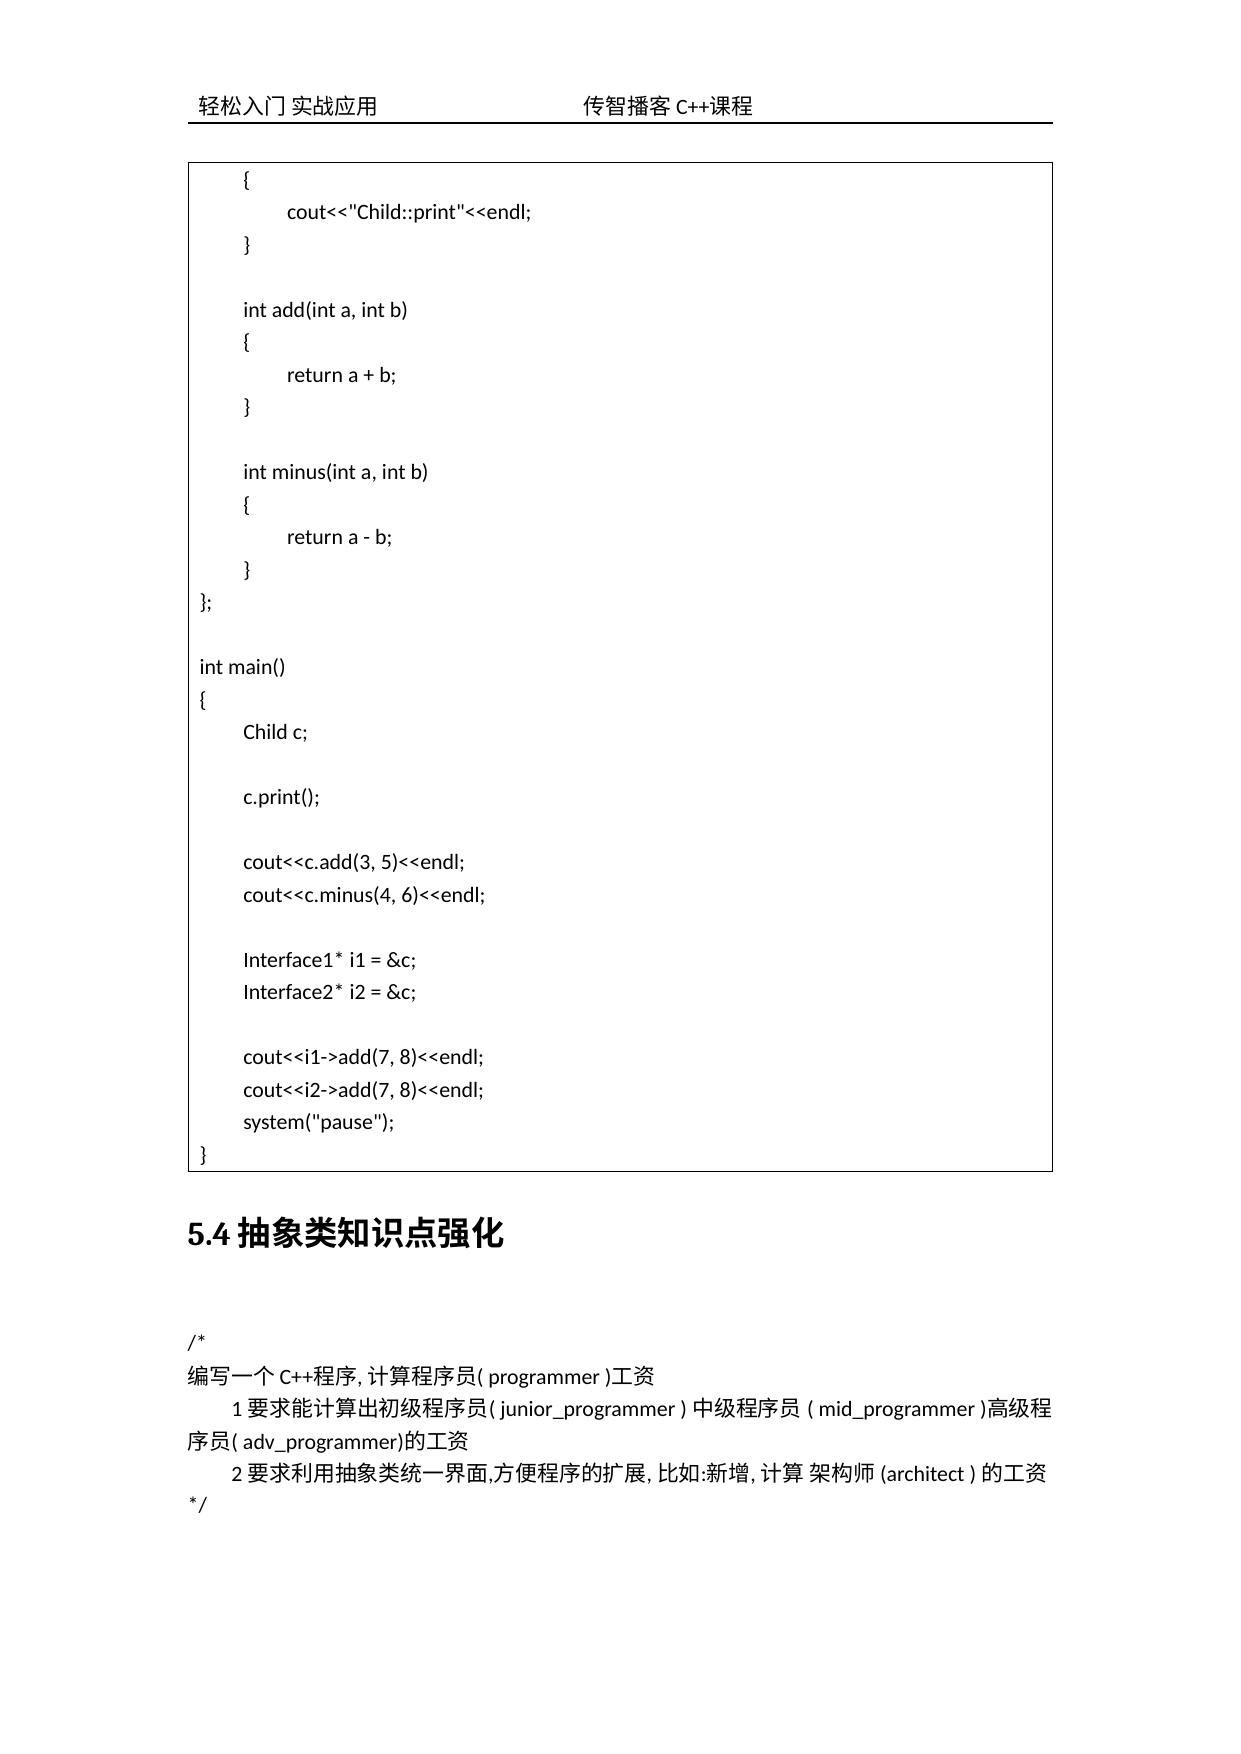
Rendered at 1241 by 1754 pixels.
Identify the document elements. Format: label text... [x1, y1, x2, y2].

text 编写一个C++程序, 计算程序员( programmer )工资 [187, 1358, 1053, 1391]
text */ [187, 1488, 1053, 1521]
text /* [187, 1326, 1053, 1358]
text 2 要求利用抽象类统一界面,方便程序的扩展, 比如:新增, 计算 架构师 (architect ) 的工资 [187, 1456, 1053, 1488]
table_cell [189, 163, 1052, 1171]
text 1 要求能计算出初级程序员( junior_programmer ) 中级程序员 ( mid_programmer )高级程序员( adv_programmer)的工资 [187, 1391, 1053, 1456]
subtitle 5.4抽象类知识点强化 [187, 1199, 1053, 1264]
